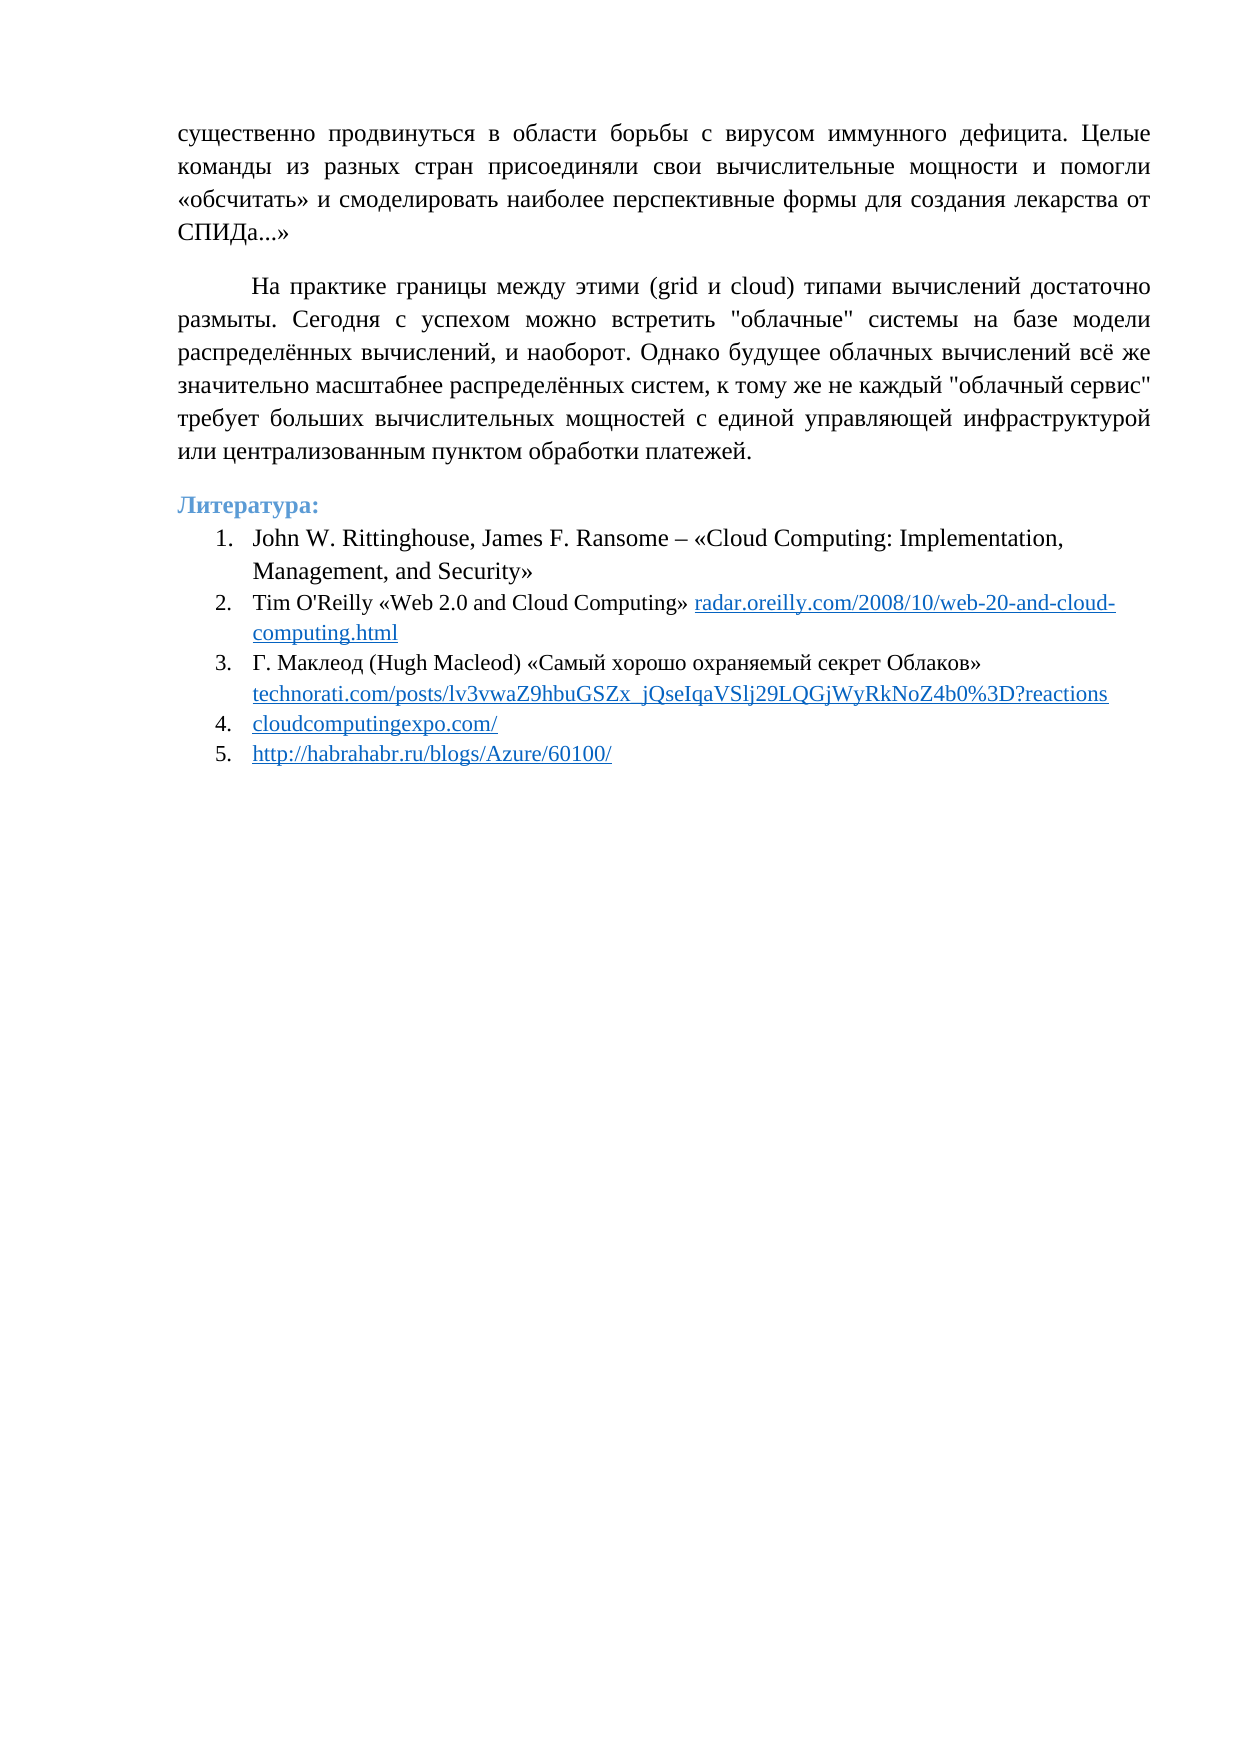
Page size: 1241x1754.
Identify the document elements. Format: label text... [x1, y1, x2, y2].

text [177, 118, 1152, 246]
list John W. Rittinghouse, James F. Ransome – «Cloud Computing: Implementation, Management, and Security» [215, 523, 1152, 585]
list Г. Маклеод (Hugh Macleod) «Самый хорошо охраняемый секрет Облаков» technorati.com/posts/lv3vwaZ9hbuGSZx_jQseIqaVSlj29LQGjWyRkNoZ4b0%3D?reactions [215, 649, 1152, 706]
subtitle Литература: [177, 490, 1152, 519]
list cloudcomputingexpo.com/ [215, 710, 1152, 736]
list Tim O'Reilly «Web 2.0 and Cloud Computing» radar.oreilly.com/2008/10/web-20-and-cloud-computing.html [215, 589, 1152, 646]
list http://habrahabr.ru/blogs/Azure/60100/ [215, 740, 1152, 766]
text На практике границы между этими (grid и cloud) типами вычислений достаточно размыты. Сегодня с успехом можно встретить "облачные" системы на базе модели распределённых вычислений, и наоборот. Однако будущее облачных вычислений всё же значительно масштабнее распределённых систем, к тому же не каждый "облачный сервис" требует больших вычислительных мощностей с единой управляющей инфраструктурой или централизованным пунктом обработки платежей. [177, 271, 1152, 465]
